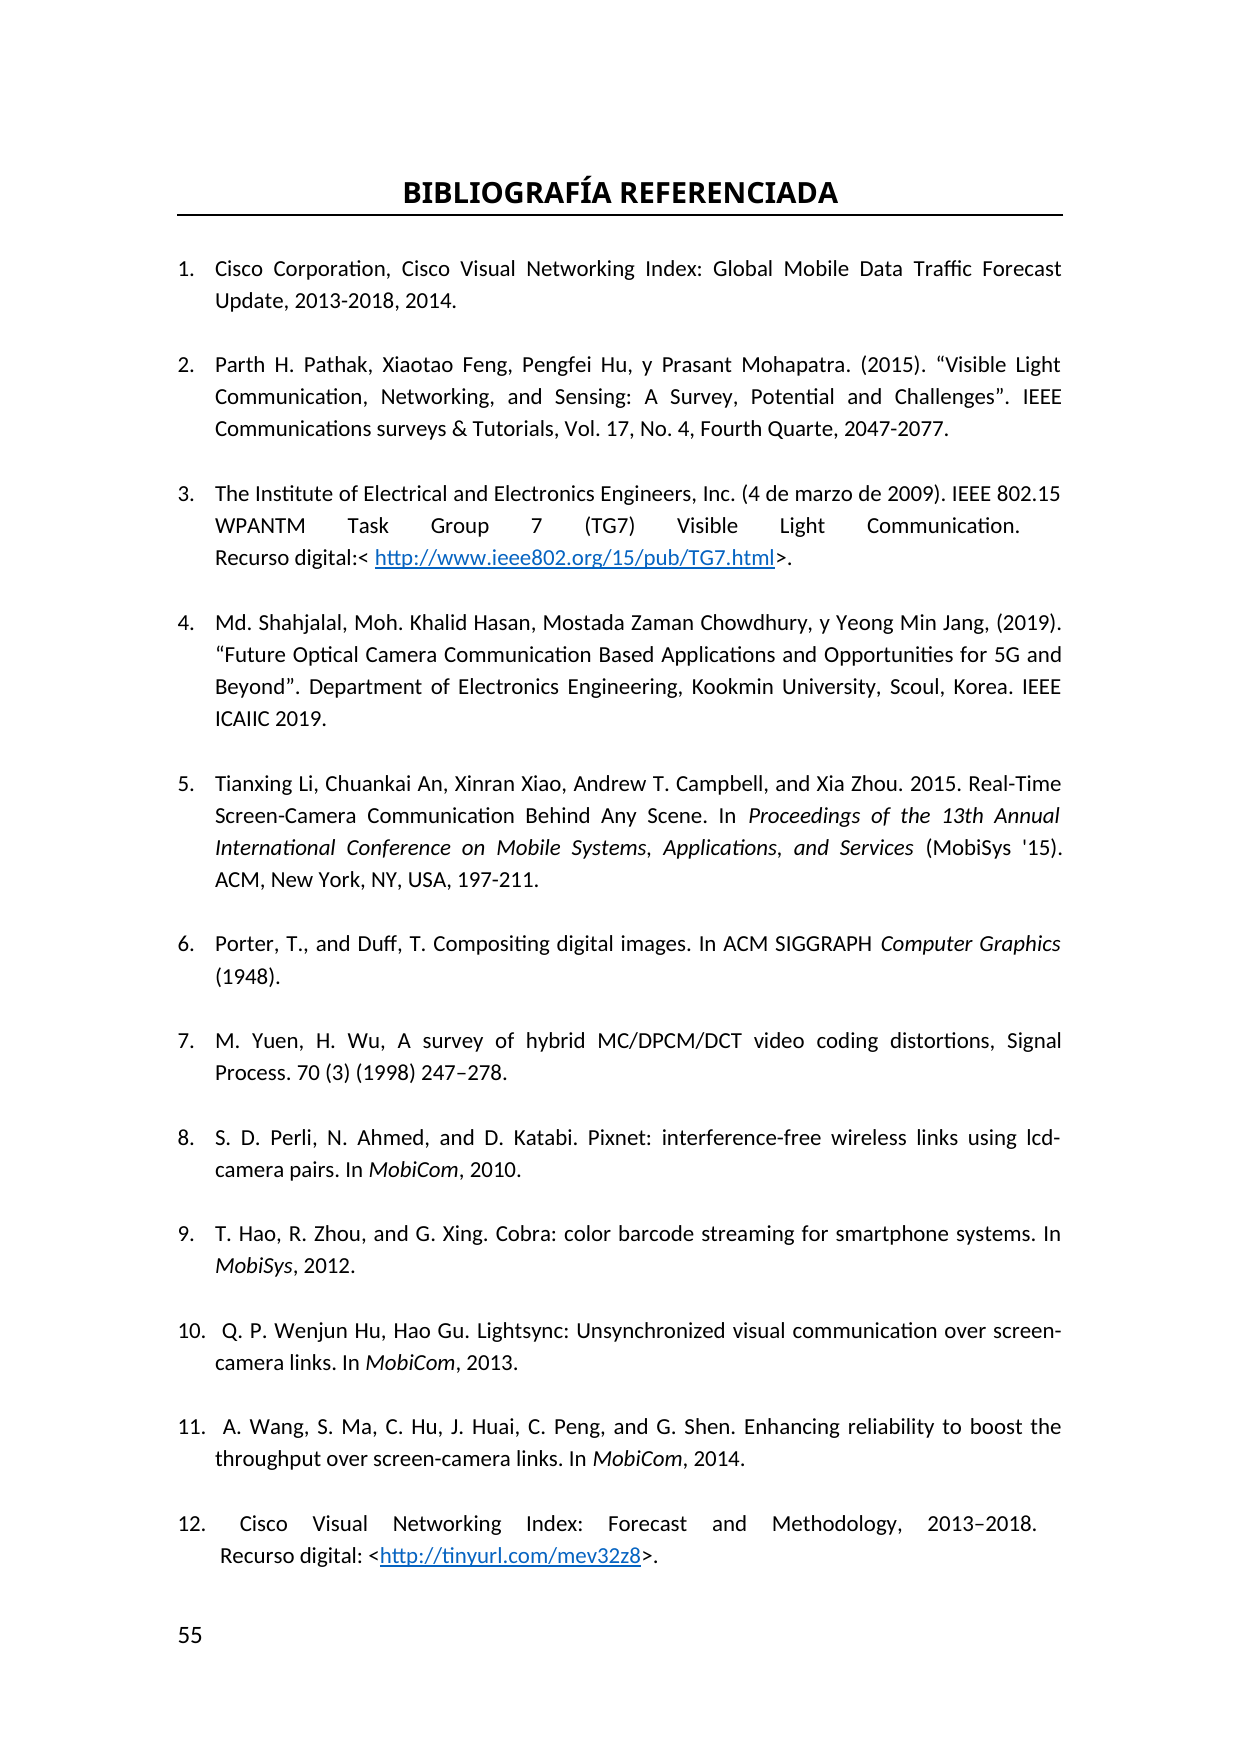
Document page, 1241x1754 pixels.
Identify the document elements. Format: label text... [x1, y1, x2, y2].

list M. Yuen, H. Wu, A survey of hybrid MC/DPCM/DCT video coding distortions, Signal Process. 70 (3) (1998) 247–278. [177, 1026, 1063, 1086]
list A. Wang, S. Ma, C. Hu, J. Huai, C. Peng, and G. Shen. Enhancing reliability to boost the throughput over screen-camera links. In MobiCom, 2014. [177, 1412, 1063, 1473]
list T. Hao, R. Zhou, and G. Xing. Cobra: color barcode streaming for smartphone systems. In MobiSys, 2012. [177, 1219, 1063, 1279]
list S. D. Perli, N. Ahmed, and D. Katabi. Pixnet: interference-free wireless links using lcd-camera pairs. In MobiCom, 2010. [177, 1123, 1063, 1183]
list The Institute of Electrical and Electronics Engineers, Inc. (4 de marzo de 2009). IEEE 802.15 WPANTM Task Group 7 (TG7) Visible Light Communication. Recurso digital:< http://www.ieee802.org/15/pub/TG7.html>. [177, 479, 1063, 571]
list Q. P. Wenjun Hu, Hao Gu. Lightsync: Unsynchronized visual communication over screen- camera links. In MobiCom, 2013. [177, 1316, 1063, 1376]
list Parth H. Pathak, Xiaotao Feng, Pengfei Hu, y Prasant Mohapatra. (2015). “Visible Light Communication, Networking, and Sensing: A Survey, Potential and Challenges”. IEEE Communications surveys & Tutorials, Vol. 17, No. 4, Fourth Quarte, 2047-2077. [177, 350, 1063, 443]
list Tianxing Li, Chuankai An, Xinran Xiao, Andrew T. Campbell, and Xia Zhou. 2015. Real-Time Screen-Camera Communication Behind Any Scene. In Proceedings of the 13th Annual International Conference on Mobile Systems, Applications, and Services (MobiSys '15). ACM, New York, NY, USA, 197-211. [177, 769, 1063, 893]
list Cisco Visual Networking Index: Forecast and Methodology, 2013–2018. Recurso digital: <http://tinyurl.com/mev32z8>. [177, 1509, 1063, 1569]
subtitle BIBLIOGRAFÍA REFERENCIADA [177, 173, 1063, 214]
list Cisco Corporation, Cisco Visual Networking Index: Global Mobile Data Traffic Forecast Update, 2013-2018, 2014. [177, 254, 1063, 314]
list Porter, T., and Duff, T. Compositing digital images. In ACM SIGGRAPH Computer Graphics (1948). [177, 929, 1063, 990]
list Md. Shahjalal, Moh. Khalid Hasan, Mostada Zaman Chowdhury, y Yeong Min Jang, (2019). “Future Optical Camera Communication Based Applications and Opportunities for 5G and Beyond”. Department of Electronics Engineering, Kookmin University, Scoul, Korea. IEEE ICAIIC 2019. [177, 608, 1063, 732]
